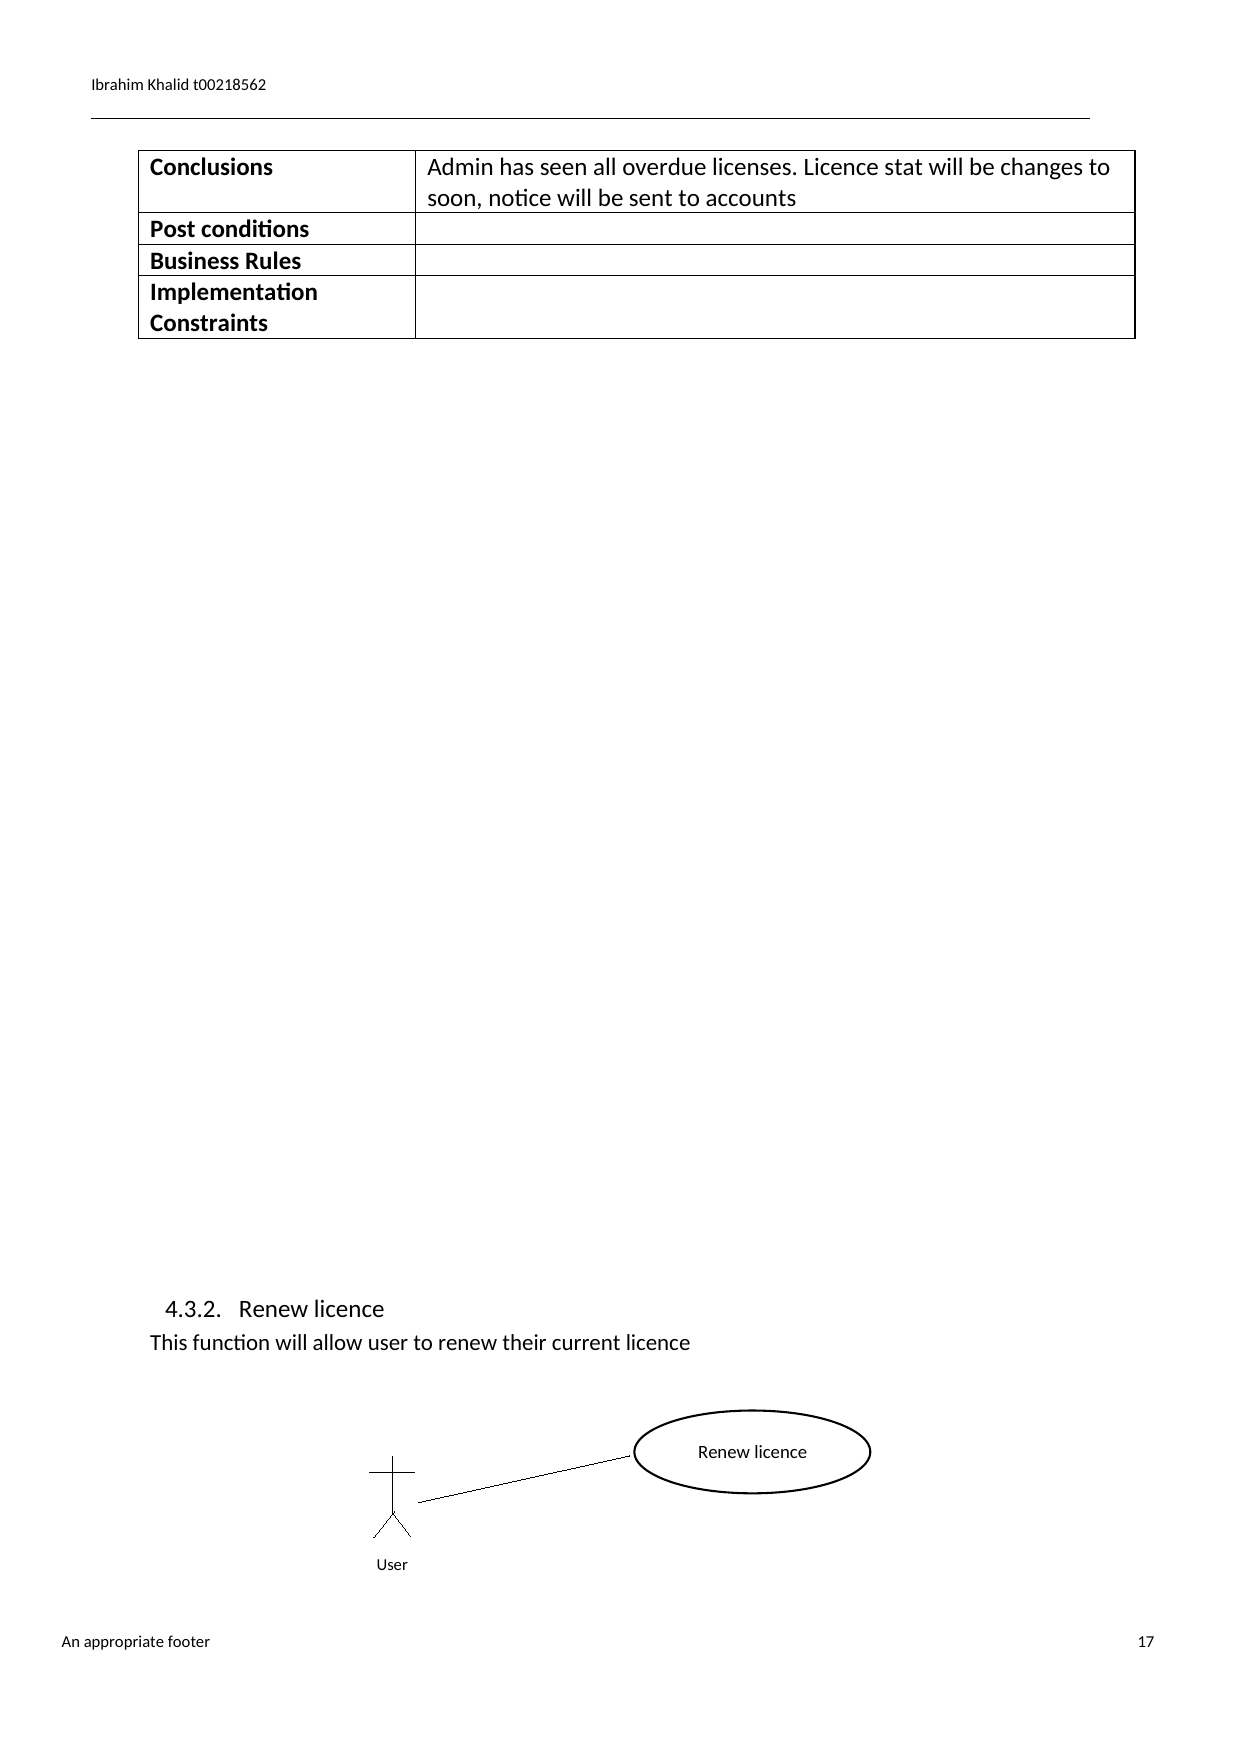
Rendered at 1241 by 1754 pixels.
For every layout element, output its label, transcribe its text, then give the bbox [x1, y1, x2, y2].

table_cell [416, 213, 1134, 244]
table_cell [416, 276, 1134, 337]
table_cell Post conditions [139, 213, 415, 244]
table_cell Admin has seen all overdue licenses. Licence stat will be changes to soon, notice will be sent to accounts [416, 151, 1134, 212]
text This function will allow user to renew their current licence [150, 1328, 1107, 1356]
table_cell Conclusions [139, 151, 415, 212]
table_cell Implementation Constraints [139, 276, 415, 337]
table_cell Business Rules [139, 245, 415, 275]
subtitle Renew licence [165, 1293, 1107, 1323]
table_cell [416, 245, 1134, 275]
